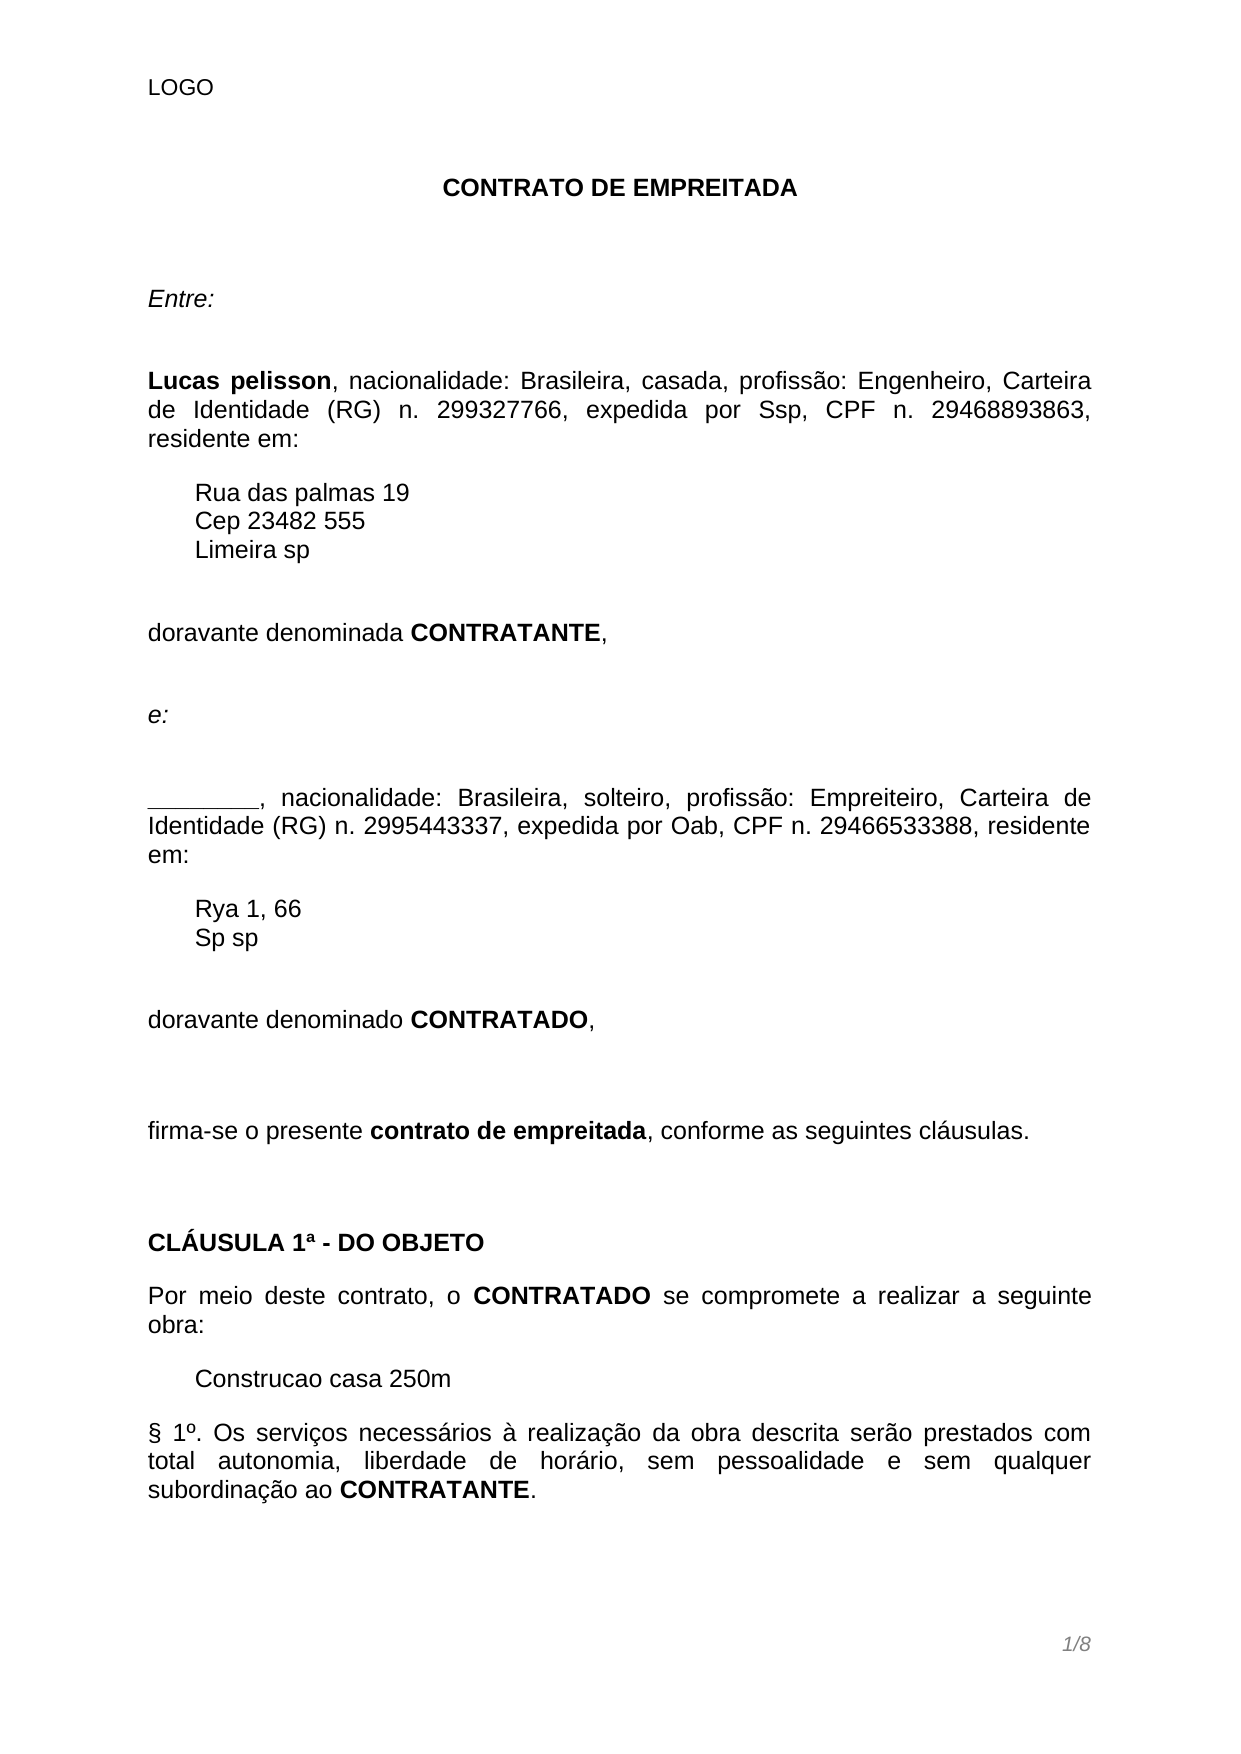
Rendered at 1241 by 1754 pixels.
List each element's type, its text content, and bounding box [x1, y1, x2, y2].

text CLÁUSULA 1ª - DO OBJETO [148, 1170, 1093, 1256]
text Por meio deste contrato, o CONTRATADO se compromete a realizar a seguinte obra: [148, 1281, 1093, 1339]
text Rua das palmas 19 Cep 23482 555 Limeira sp [194, 478, 1093, 564]
text e: [148, 671, 1093, 729]
text doravante denominada CONTRATANTE, [148, 589, 1093, 646]
text ________, nacionalidade: Brasileira, solteiro, profissão: Empreiteiro, Carteira de Identidade (RG) n. 2995443337, expedida por Oab, CPF n. 29466533388, residente em: [148, 754, 1093, 869]
text doravante denominado CONTRATADO, [148, 976, 1093, 1034]
text Entre: [148, 226, 1093, 313]
text firma-se o presente contrato de empreitada, conforme as seguintes cláusulas. [148, 1059, 1093, 1145]
text Construcao casa 250m [194, 1364, 1093, 1393]
text Rya 1, 66 Sp sp [194, 894, 1093, 951]
text CONTRATO DE EMPREITADA [148, 173, 1093, 201]
text Lucas pelisson, nacionalidade: Brasileira, casada, profissão: Engenheiro, Carteira de Identidade (RG) n. 299327766, expedida por Ssp, CPF n. 29468893863, residente em: [148, 338, 1093, 453]
text § 1º. Os serviços necessários à realização da obra descrita serão prestados com total autonomia, liberdade de horário, sem pessoalidade e sem qualquer subordinação ao CONTRATANTE. [148, 1418, 1093, 1504]
